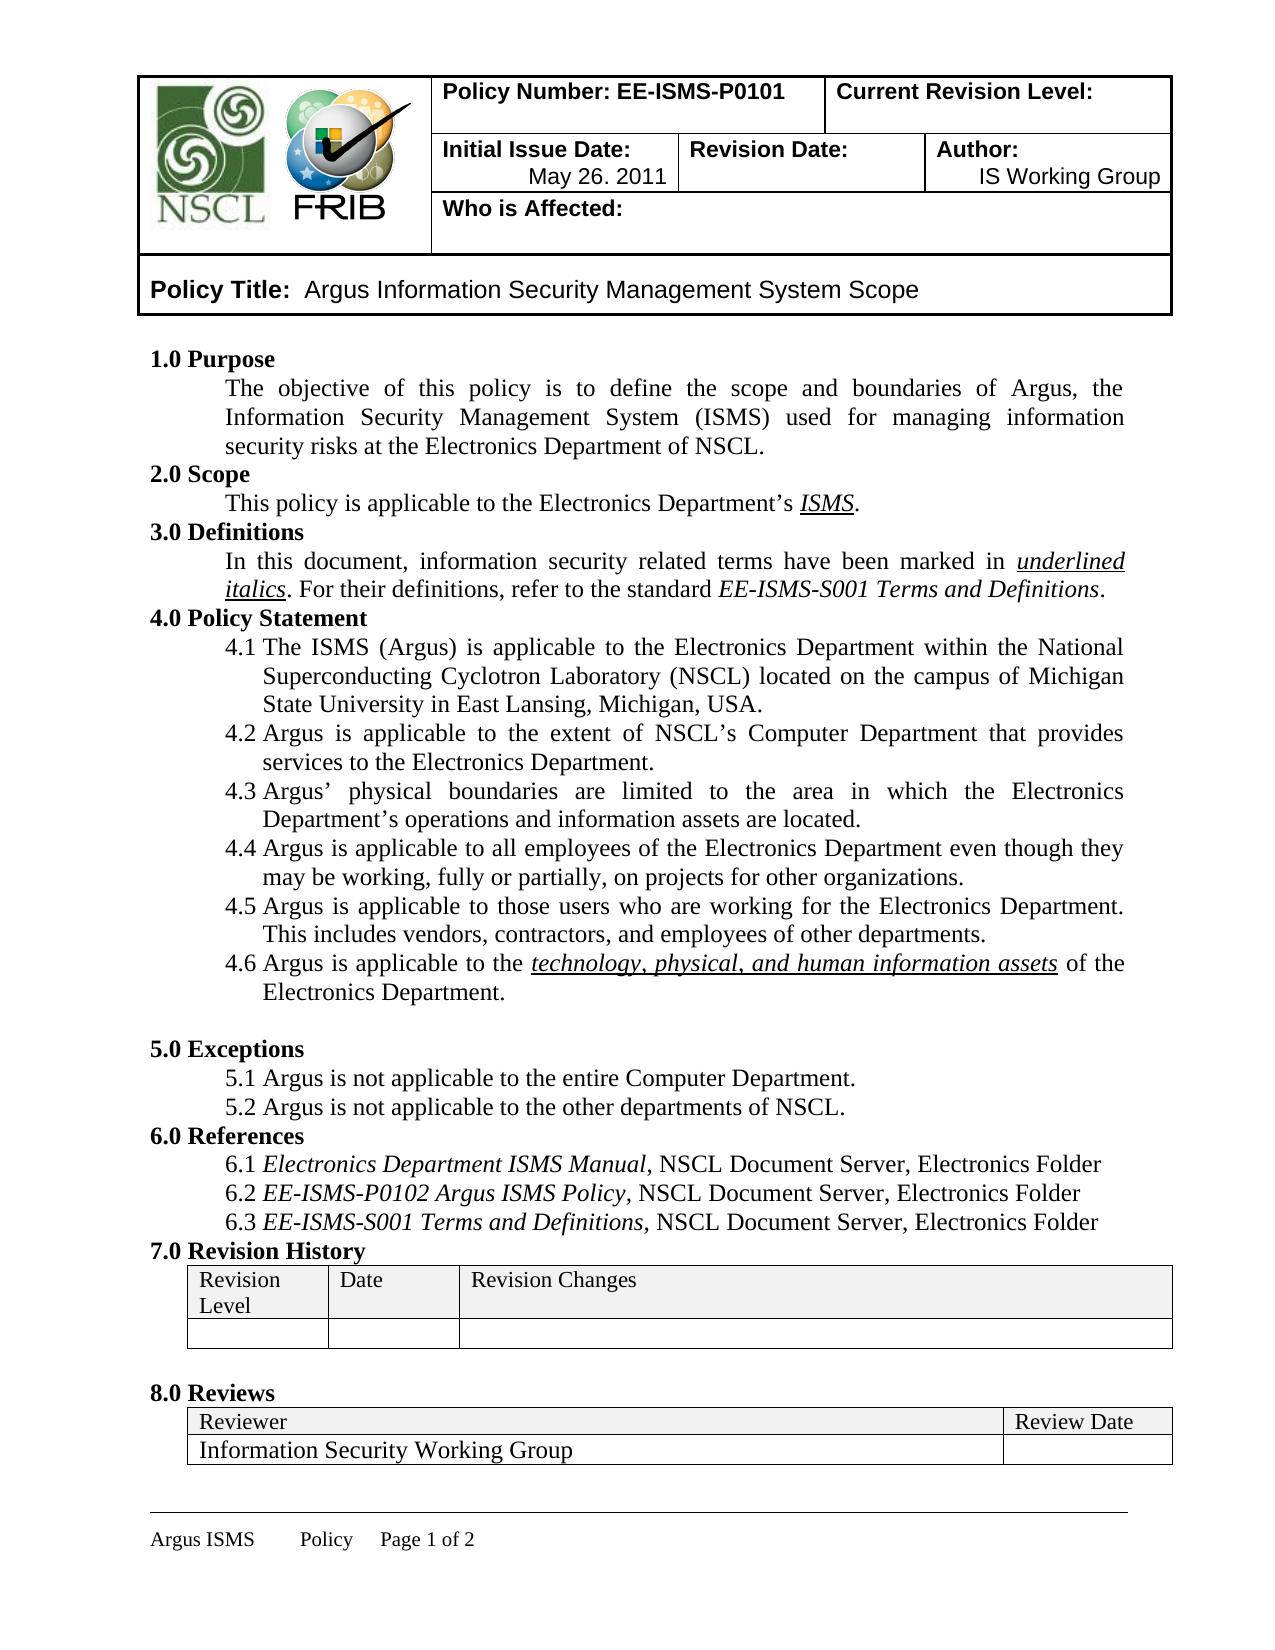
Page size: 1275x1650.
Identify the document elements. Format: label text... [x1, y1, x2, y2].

table_header Date [329, 1266, 459, 1318]
subtitle Policy Statement [150, 603, 1125, 632]
list In this document, information security related terms have been marked in underlined italics. For their definitions, refer to the standard EE-ISMS-S001 Terms and Definitions. [225, 546, 1125, 603]
list Argus is applicable to the extent of NSCL’s Computer Department that provides services to the Electronics Department. [225, 718, 1125, 776]
list Argus is applicable to all employees of the Electronics Department even though they may be working, fully or partially, on projects for other organizations. [225, 833, 1125, 891]
table_cell [1004, 1435, 1172, 1464]
table_cell Information Security Working Group [188, 1435, 1003, 1464]
list The ISMS (Argus) is applicable to the Electronics Department within the National Superconducting Cyclotron Laboratory (NSCL) located on the campus of Michigan State University in East Lansing, Michigan, USA. [225, 632, 1125, 718]
subtitle Scope [150, 459, 1125, 488]
table_cell [329, 1319, 459, 1348]
table_header Reviewer [188, 1408, 1003, 1434]
table_cell [188, 1319, 328, 1348]
list Argus’ physical boundaries are limited to the area in which the Electronics Department’s operations and information assets are located. [225, 776, 1125, 833]
list EE-ISMS-S001 Terms and Definitions, NSCL Document Server, Electronics Folder [225, 1207, 1125, 1236]
subtitle Revision History [150, 1236, 1125, 1264]
subtitle Reviews [150, 1378, 1125, 1407]
list This policy is applicable to the Electronics Department’s ISMS. [225, 488, 1125, 517]
list EE-ISMS-P0102 Argus ISMS Policy, NSCL Document Server, Electronics Folder [225, 1178, 1125, 1207]
list The objective of this policy is to define the scope and boundaries of Argus, the Information Security Management System (ISMS) used for managing information security risks at the Electronics Department of NSCL. [225, 373, 1125, 459]
list Argus is applicable to the technology, physical, and human information assets of the Electronics Department. [225, 948, 1125, 1006]
list Argus is applicable to those users who are working for the Electronics Department. This includes vendors, contractors, and employees of other departments. [225, 891, 1125, 948]
table_header Revision Changes [460, 1266, 1172, 1318]
table_header Revision Level [188, 1266, 328, 1318]
subtitle Definitions [150, 517, 1125, 546]
list Argus is not applicable to the other departments of NSCL. [225, 1092, 1125, 1121]
subtitle References [150, 1121, 1125, 1149]
subtitle Purpose [150, 344, 1125, 373]
subtitle Exceptions [150, 1034, 1125, 1063]
list Argus is not applicable to the entire Computer Department. [225, 1063, 1125, 1092]
list Electronics Department ISMS Manual, NSCL Document Server, Electronics Folder [225, 1149, 1125, 1178]
table_cell [460, 1319, 1172, 1348]
picture [150, 78, 415, 230]
table_header Review Date [1004, 1408, 1172, 1434]
